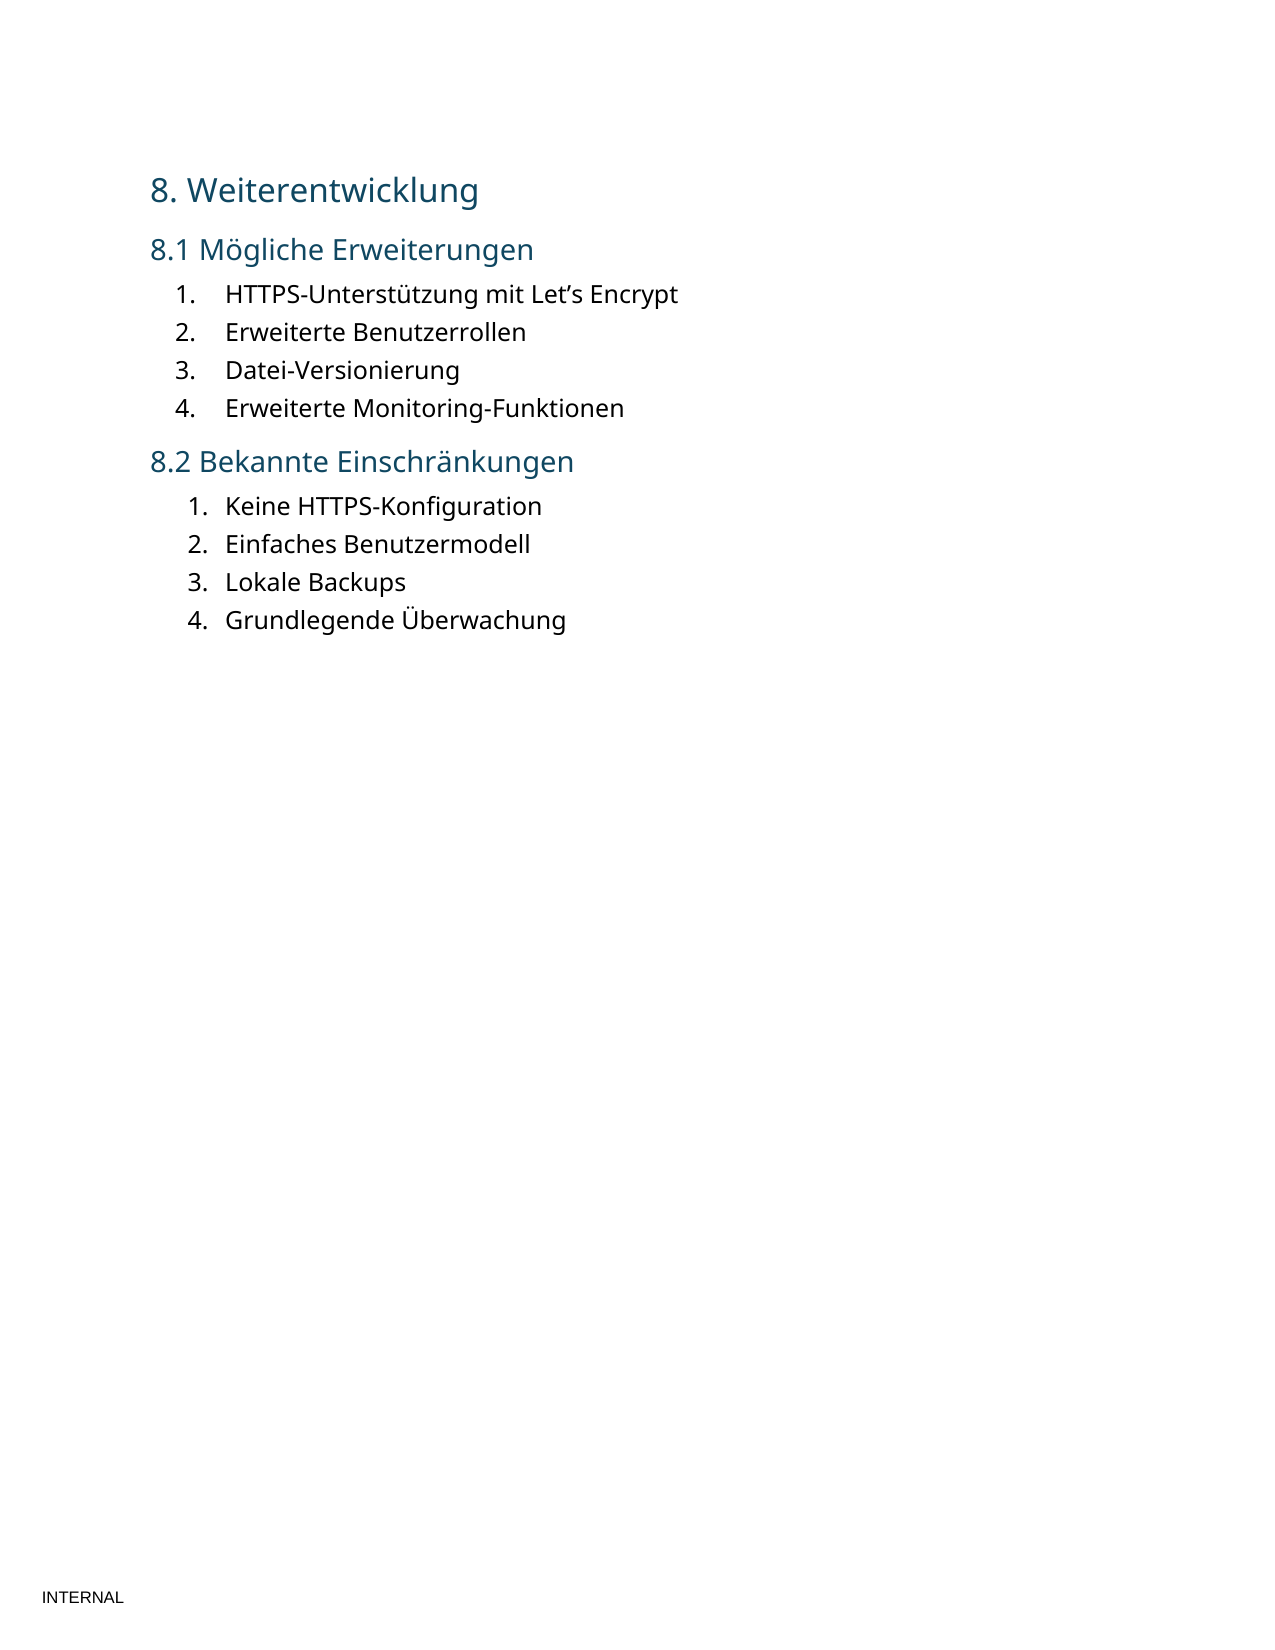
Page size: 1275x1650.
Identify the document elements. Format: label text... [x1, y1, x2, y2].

subtitle 8. Weiterentwicklung [150, 167, 1125, 212]
list Lokale Backups [187, 564, 1125, 599]
list HTTPS-Unterstützung mit Let’s Encrypt [175, 277, 1125, 311]
list Erweiterte Benutzerrollen [175, 314, 1125, 349]
subtitle 8.2 Bekannte Einschränkungen [150, 441, 1125, 481]
list Grundlegende Überwachung [187, 602, 1125, 636]
list Datei-Versionierung [175, 352, 1125, 386]
list Keine HTTPS-Konfiguration [187, 489, 1125, 523]
list Einfaches Benutzermodell [187, 527, 1125, 561]
list Erweiterte Monitoring-Funktionen [175, 390, 1125, 424]
subtitle 8.1 Mögliche Erweiterungen [150, 229, 1125, 268]
